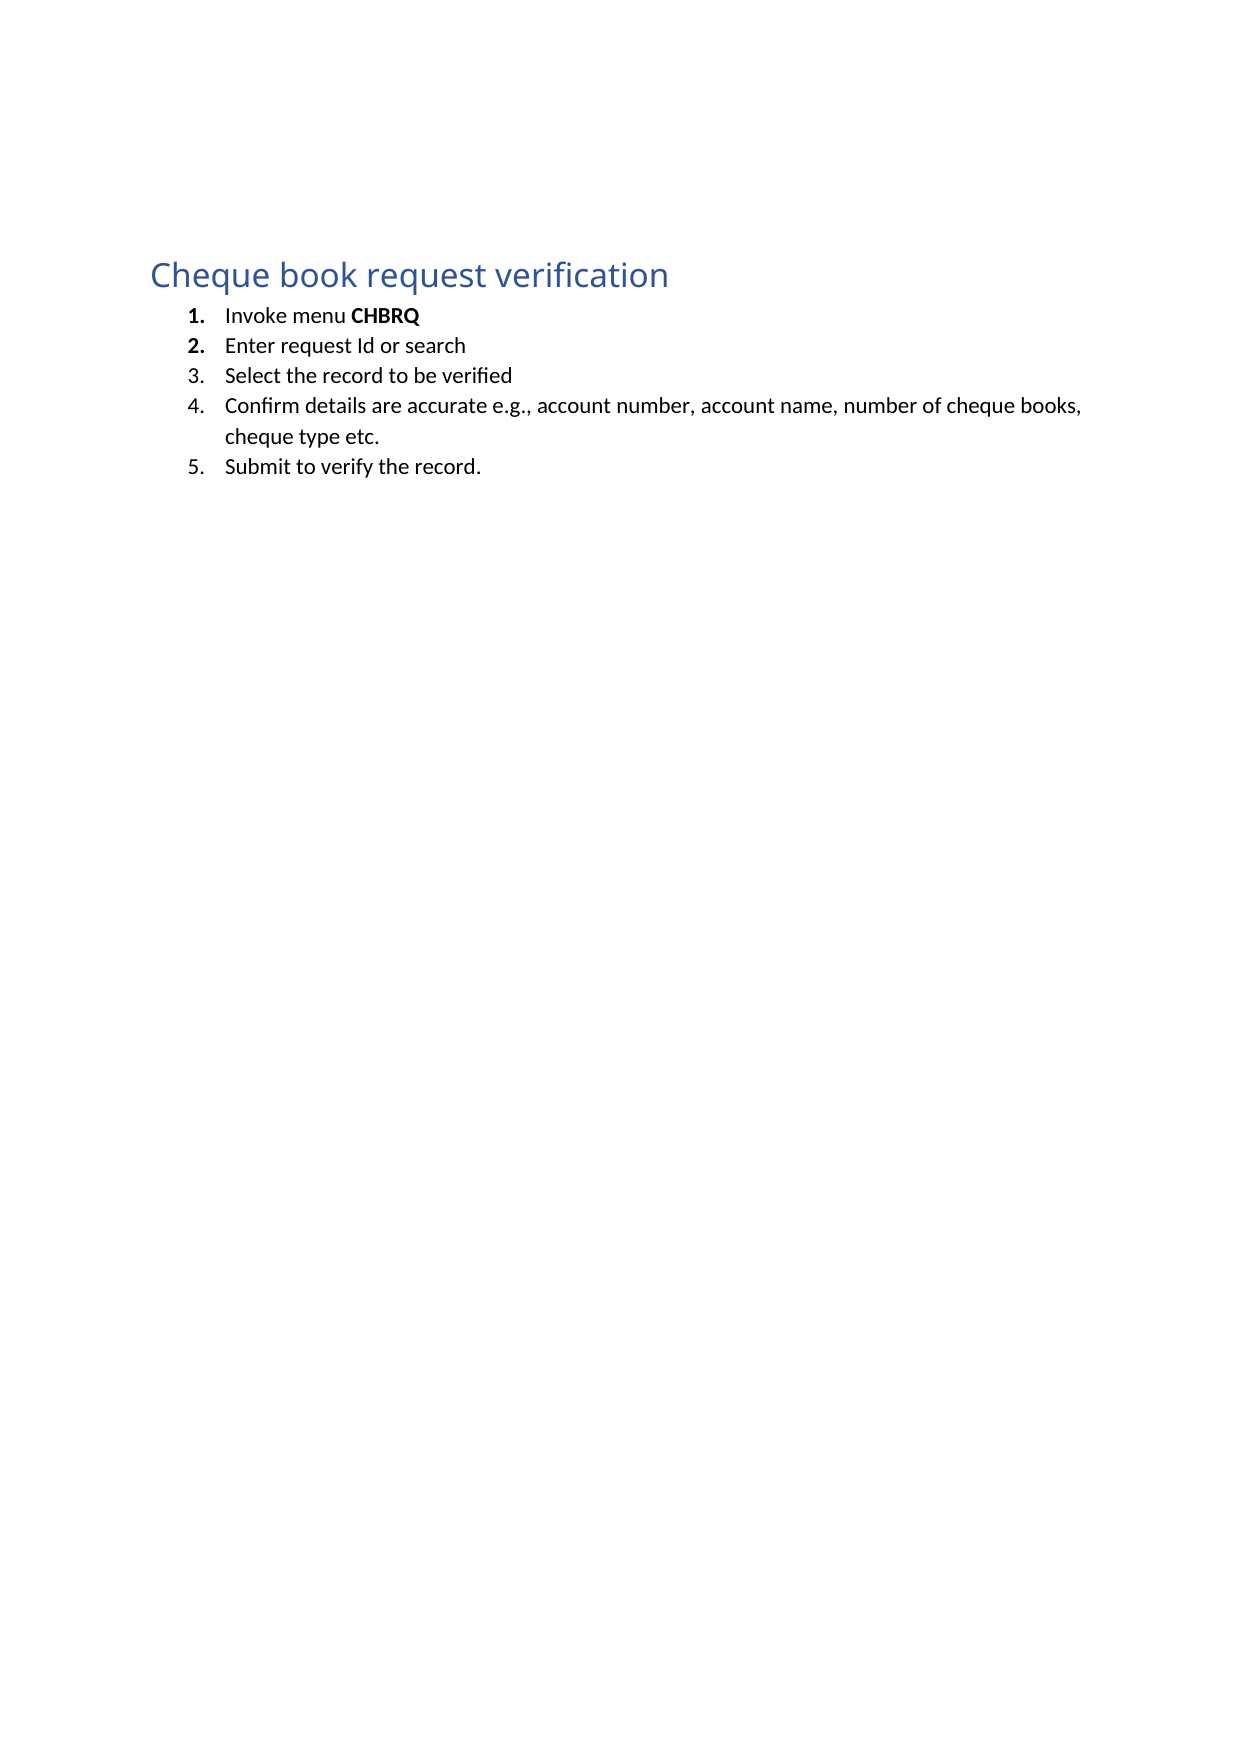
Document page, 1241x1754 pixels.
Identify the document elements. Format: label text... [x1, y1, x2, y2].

list Enter request Id or search [187, 331, 1090, 359]
list Invoke menu CHBRQ [187, 301, 1090, 329]
list Submit to verify the record. [187, 452, 1090, 480]
subtitle Cheque book request verification [150, 252, 1090, 297]
list Select the record to be verified [187, 361, 1090, 389]
list Confirm details are accurate e.g., account number, account name, number of cheque books, cheque type etc. [187, 392, 1090, 450]
